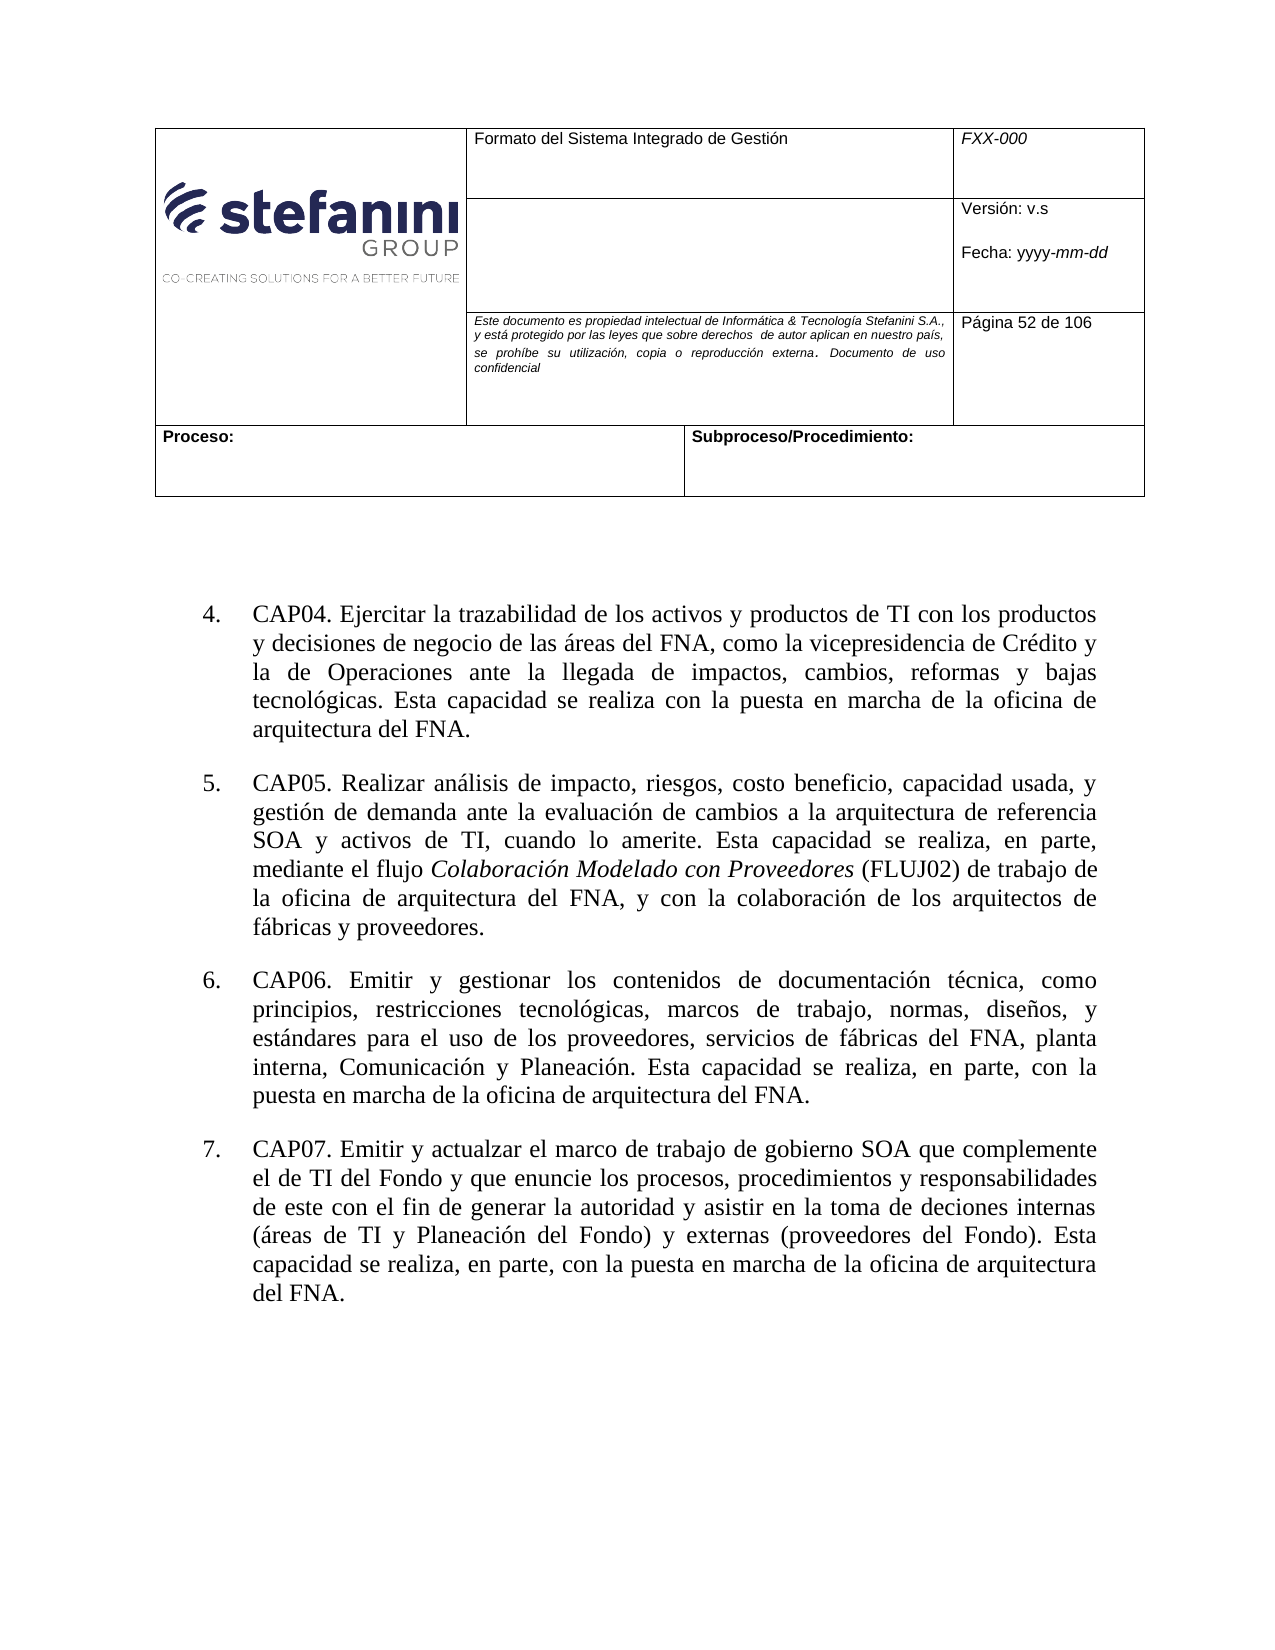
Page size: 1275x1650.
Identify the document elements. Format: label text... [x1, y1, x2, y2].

picture [162, 182, 460, 286]
list CAP06. Emitir y gestionar los contenidos de documentación técnica, como principios, restricciones tecnológicas, marcos de trabajo, normas, diseños, y estándares para el uso de los proveedores, servicios de fábricas del FNA, planta interna, Comunicación y Planeación. Esta capacidad se realiza, en parte, con la puesta en marcha de la oficina de arquitectura del FNA. [202, 966, 1098, 1109]
list CAP07. Emitir y actualzar el marco de trabajo de gobierno SOA que complemente el de TI del Fondo y que enuncie los procesos, procedimientos y responsabilidades de este con el fin de generar la autoridad y asistir en la toma de deciones internas (áreas de TI y Planeación del Fondo) y externas (proveedores del Fondo). Esta capacidad se realiza, en parte, con la puesta en marcha de la oficina de arquitectura del FNA. [202, 1134, 1098, 1307]
list CAP04. Ejercitar la trazabilidad de los activos y productos de TI con los productos y decisiones de negocio de las áreas del FNA, como la vicepresidencia de Crédito y la de Operaciones ante la llegada de impactos, cambios, reformas y bajas tecnológicas. Esta capacidad se realiza con la puesta en marcha de la oficina de arquitectura del FNA. [202, 599, 1098, 743]
list CAP05. Realizar análisis de impacto, riesgos, costo beneficio, capacidad usada, y gestión de demanda ante la evaluación de cambios a la arquitectura de referencia SOA y activos de TI, cuando lo amerite. Esta capacidad se realiza, en parte, mediante el flujo Colaboración Modelado con Proveedores (FLUJ02) de trabajo de la oficina de arquitectura del FNA, y con la colaboración de los arquitectos de fábricas y proveedores. [202, 768, 1098, 941]
